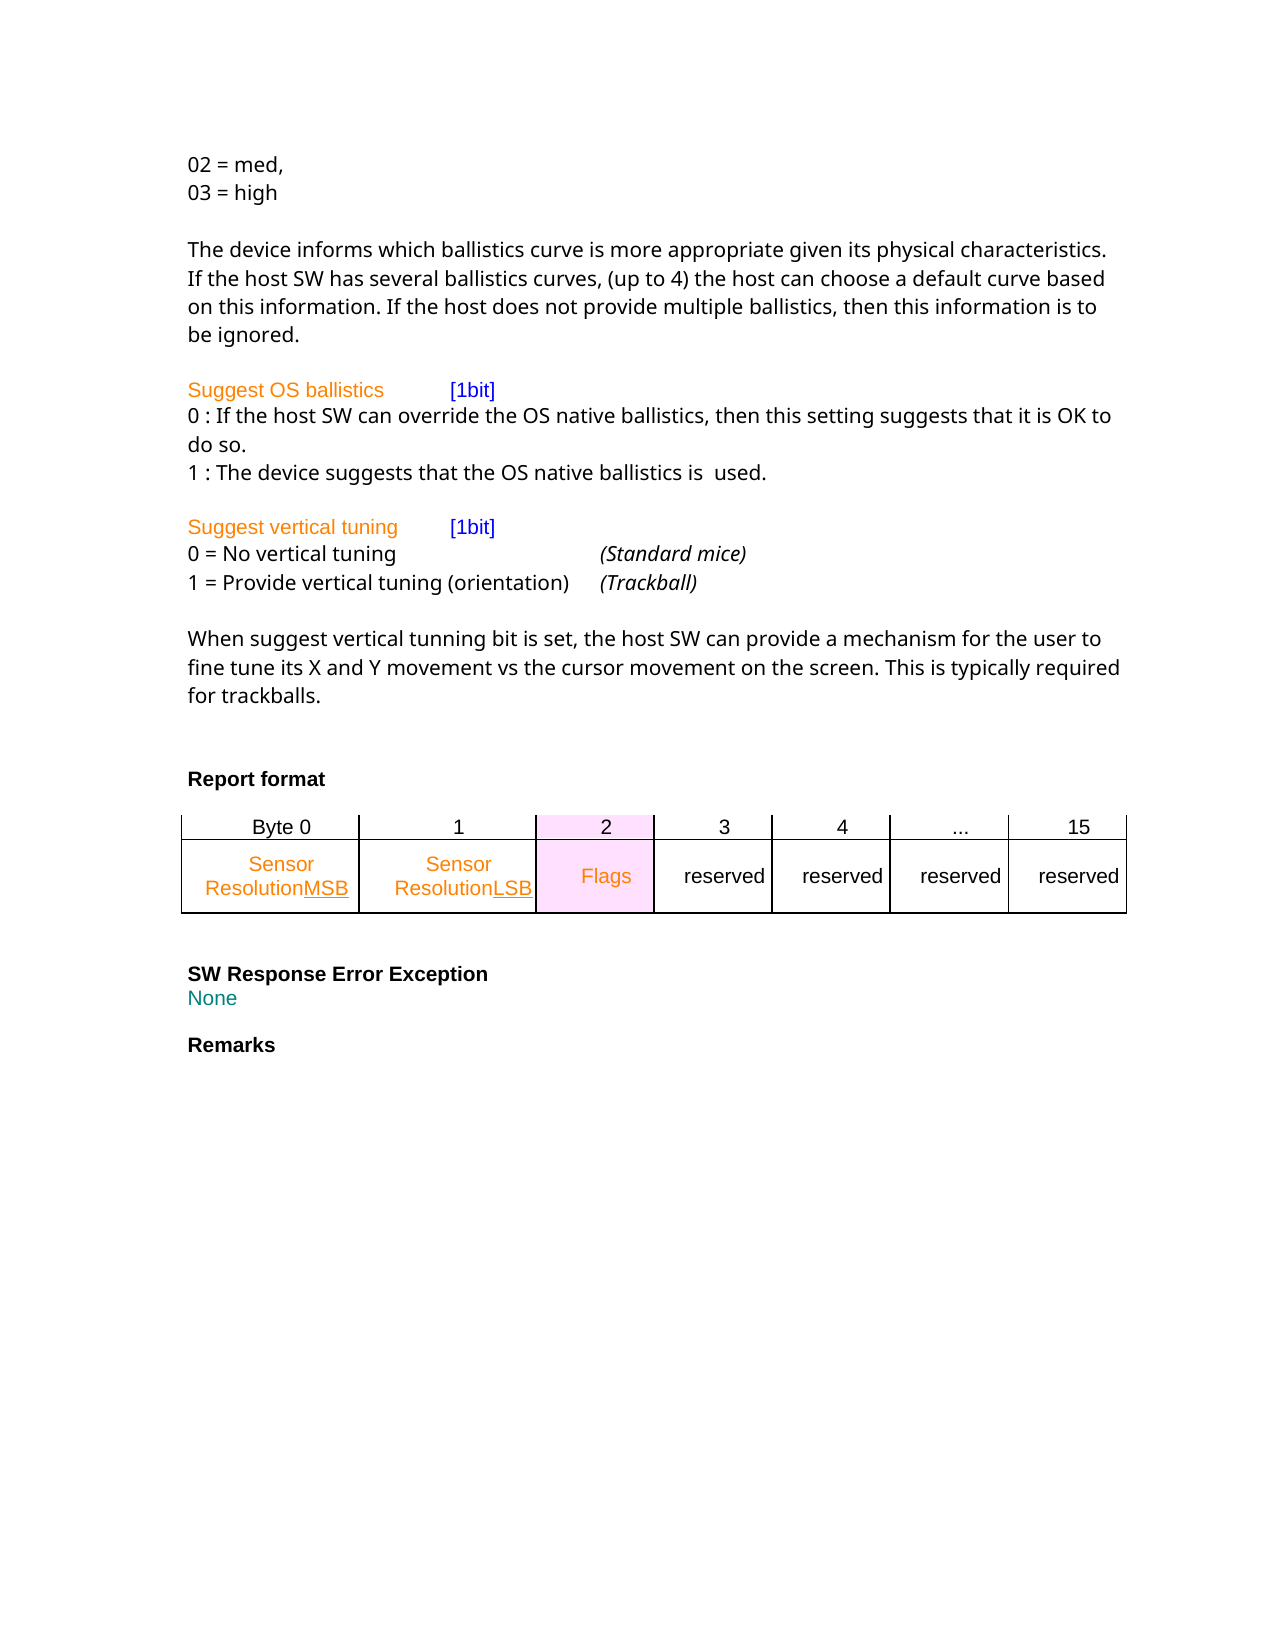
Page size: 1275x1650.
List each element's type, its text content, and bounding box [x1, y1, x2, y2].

text Suggest OS ballistics [1bit] [187, 377, 1125, 401]
text 1 = Provide vertical tuning (orientation) (Trackball) [187, 568, 1125, 596]
text 1 : The device suggests that the OS native ballistics is used. [187, 458, 1125, 487]
text Suggest vertical tuning [1bit] [187, 515, 1125, 539]
table_header 4 [773, 815, 889, 838]
table_header 15 [1009, 815, 1126, 838]
text 0 : If the host SW can override the OS native ballistics, then this setting suggests that it is OK to do so. [187, 401, 1125, 458]
table_header Byte 0 [182, 815, 358, 838]
text None [187, 985, 1125, 1009]
table_header ... [891, 815, 1008, 838]
table_cell Sensor ResolutionMSB [182, 840, 358, 912]
table_cell Flags [537, 840, 653, 912]
text Report format [187, 767, 1125, 791]
text 0 = No vertical tuning (Standard mice) [187, 539, 1125, 568]
table_cell reserved [655, 840, 771, 912]
text The device informs which ballistics curve is more appropriate given its physical characteristics. If the host SW has several ballistics curves, (up to 4) the host can choose a default curve based on this information. If the host does not provide multiple ballistics, then this information is to be ignored. [187, 235, 1125, 349]
table_header 3 [655, 815, 771, 838]
text SW Response Error Exception [187, 961, 1125, 985]
text Remarks [187, 1033, 1125, 1057]
text 02 = med, [187, 150, 1125, 178]
table_header 1 [360, 815, 535, 838]
table_cell Sensor ResolutionLSB [360, 840, 535, 912]
table_cell reserved [891, 840, 1008, 912]
table_cell reserved [773, 840, 889, 912]
text 03 = high [187, 178, 1125, 207]
text When suggest vertical tunning bit is set, the host SW can provide a mechanism for the user to fine tune its X and Y movement vs the cursor movement on the screen. This is typically required for trackballs. [187, 624, 1125, 710]
table_cell reserved [1009, 840, 1126, 912]
table_header 2 [537, 815, 653, 838]
